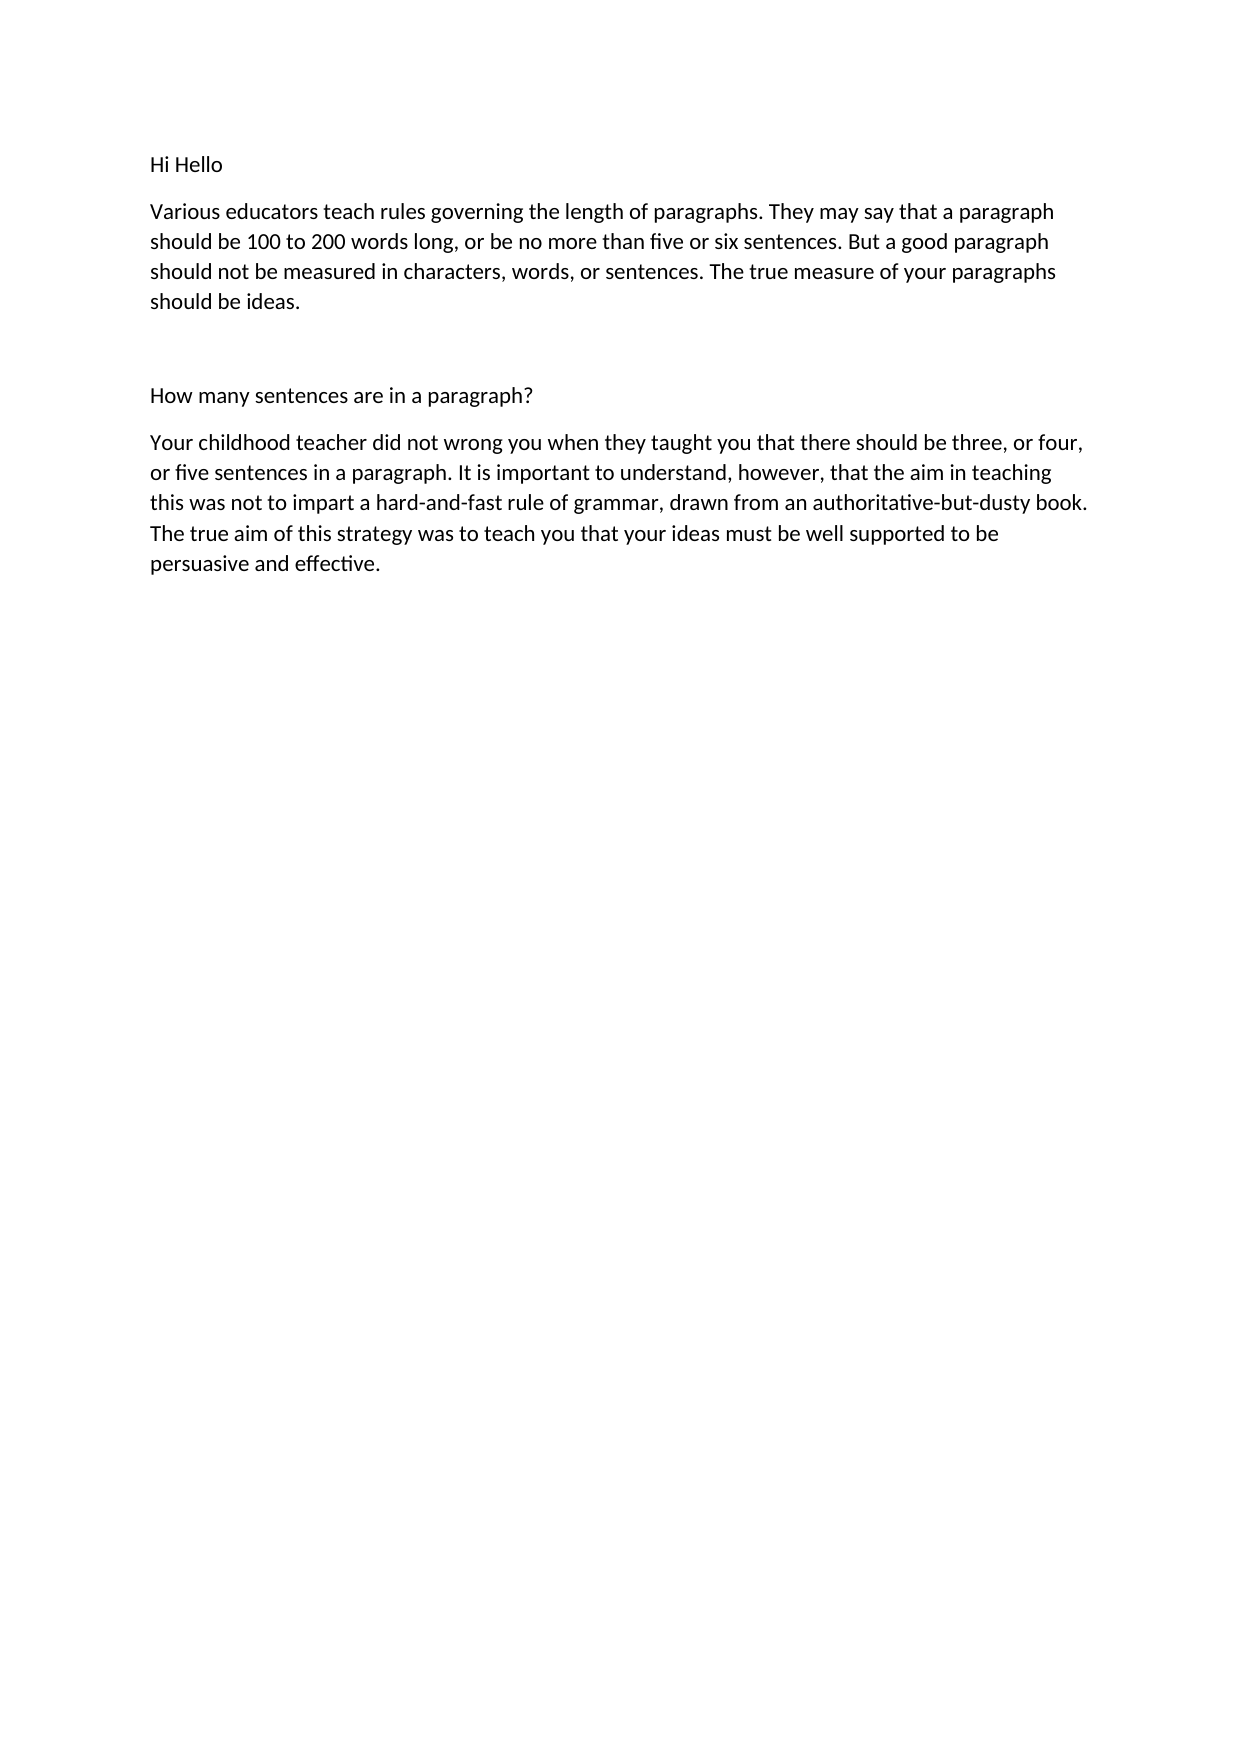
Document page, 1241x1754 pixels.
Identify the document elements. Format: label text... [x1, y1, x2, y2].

text Hi Hello [150, 150, 1090, 178]
text Various educators teach rules governing the length of paragraphs. They may say that a paragraph should be 100 to 200 words long, or be no more than five or six sentences. But a good paragraph should not be measured in characters, words, or sentences. The true measure of your paragraphs should be ideas. [150, 197, 1090, 316]
text Your childhood teacher did not wrong you when they taught you that there should be three, or four, or five sentences in a paragraph. It is important to understand, however, that the aim in teaching this was not to impart a hard-and-fast rule of grammar, drawn from an authoritative-but-dusty book. The true aim of this strategy was to teach you that your ideas must be well supported to be persuasive and effective. [150, 428, 1090, 577]
text How many sentences are in a paragraph? [150, 381, 1090, 409]
